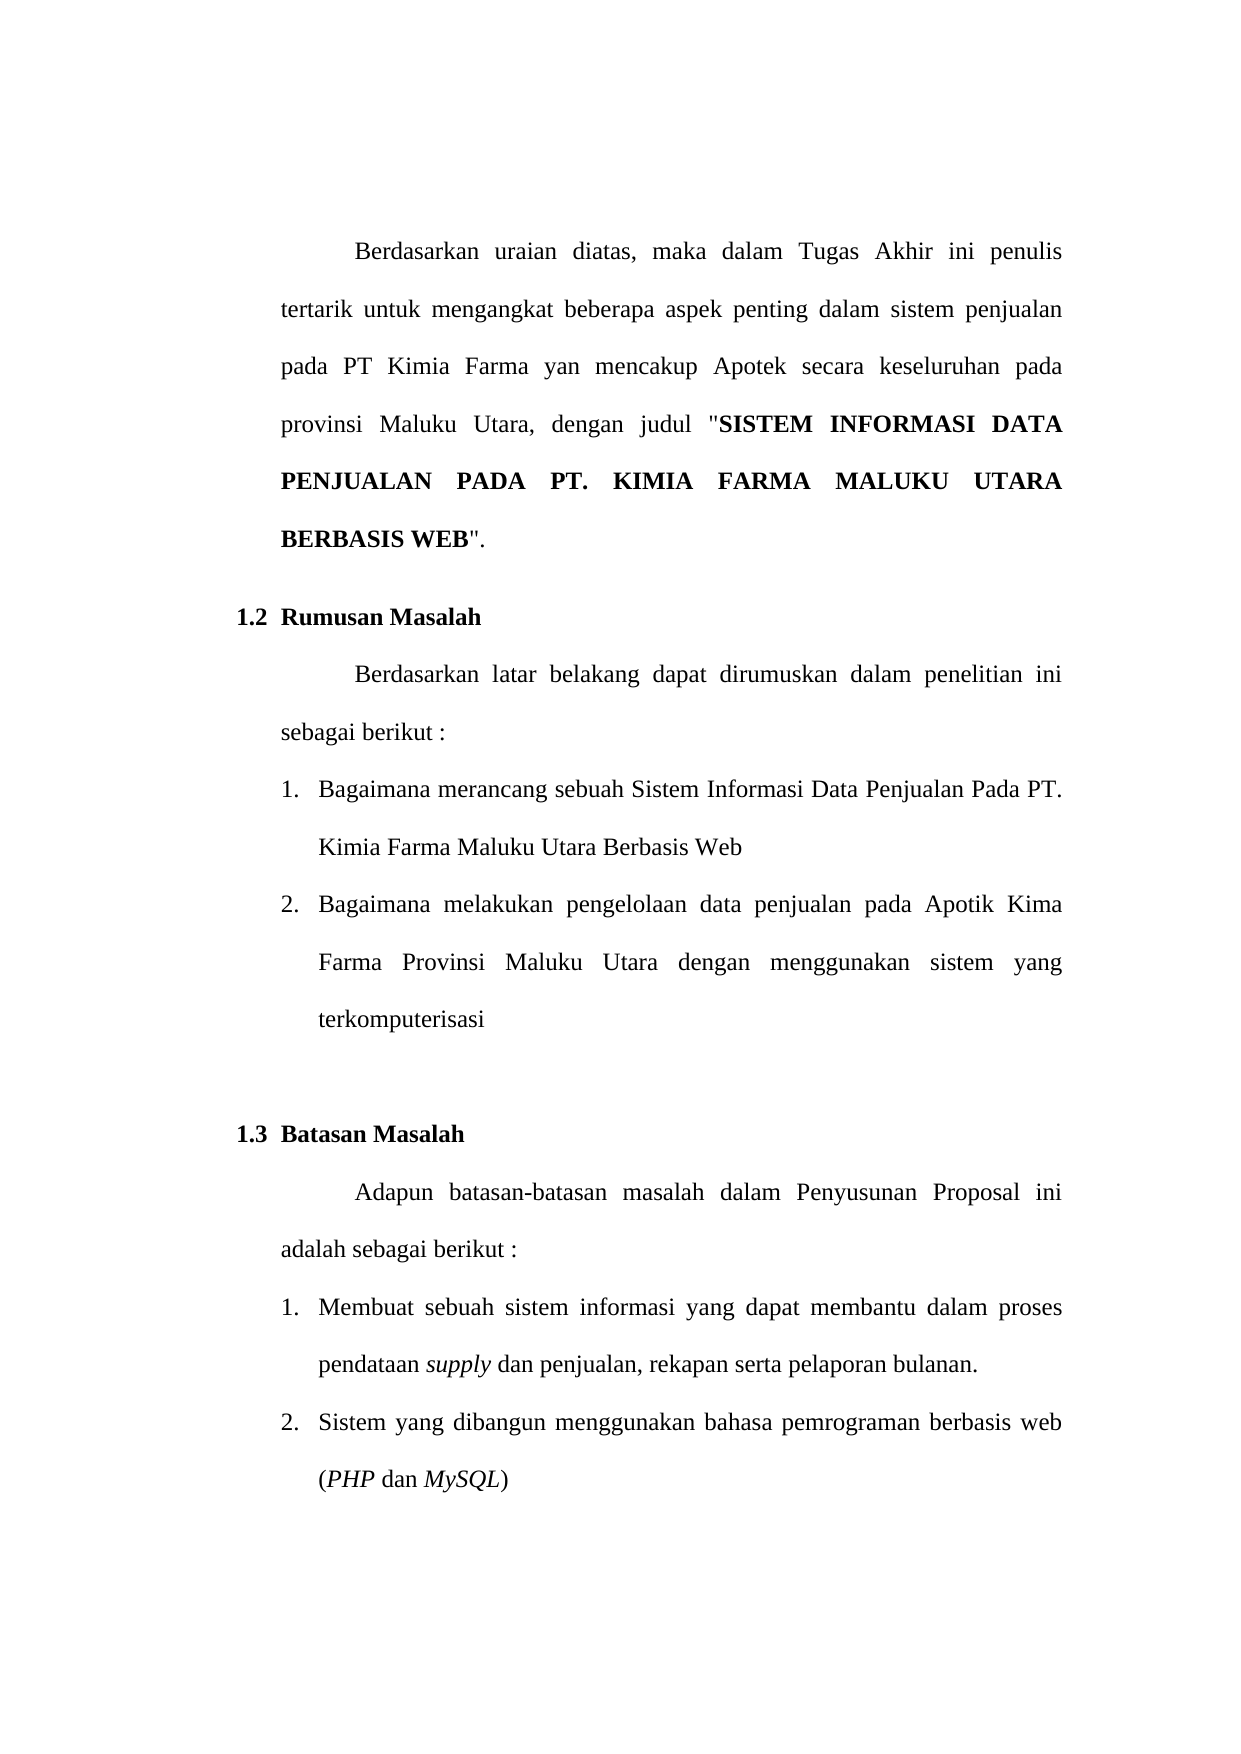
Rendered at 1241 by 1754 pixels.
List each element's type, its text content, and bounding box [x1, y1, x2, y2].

list Sistem yang dibangun menggunakan bahasa pemrograman berbasis web (PHP dan MySQL) [281, 1407, 1063, 1493]
text Berdasarkan uraian diatas, maka dalam Tugas Akhir ini penulis tertarik untuk mengangkat beberapa aspek penting dalam sistem penjualan pada PT Kimia Farma yan mencakup Apotek secara keseluruhan pada provinsi Maluku Utara, dengan judul "SISTEM INFORMASI DATA PENJUALAN PADA PT. KIMIA FARMA MALUKU UTARA BERBASIS WEB". [281, 236, 1063, 552]
list Adapun batasan-batasan masalah dalam Penyusunan Proposal ini adalah sebagai berikut : [281, 1177, 1063, 1263]
list Berdasarkan latar belakang dapat dirumuskan dalam penelitian ini sebagai berikut : [281, 659, 1063, 746]
list Membuat sebuah sistem informasi yang dapat membantu dalam proses pendataan supply dan penjualan, rekapan serta pelaporan bulanan. [281, 1292, 1063, 1378]
list Batasan Masalah [236, 1119, 1063, 1148]
list Bagaimana merancang sebuah Sistem Informasi Data Penjualan Pada PT. Kimia Farma Maluku Utara Berbasis Web [281, 774, 1063, 861]
list Bagaimana melakukan pengelolaan data penjualan pada Apotik Kima Farma Provinsi Maluku Utara dengan menggunakan sistem yang terkomputerisasi [281, 889, 1063, 1033]
list Rumusan Masalah [236, 602, 1063, 631]
